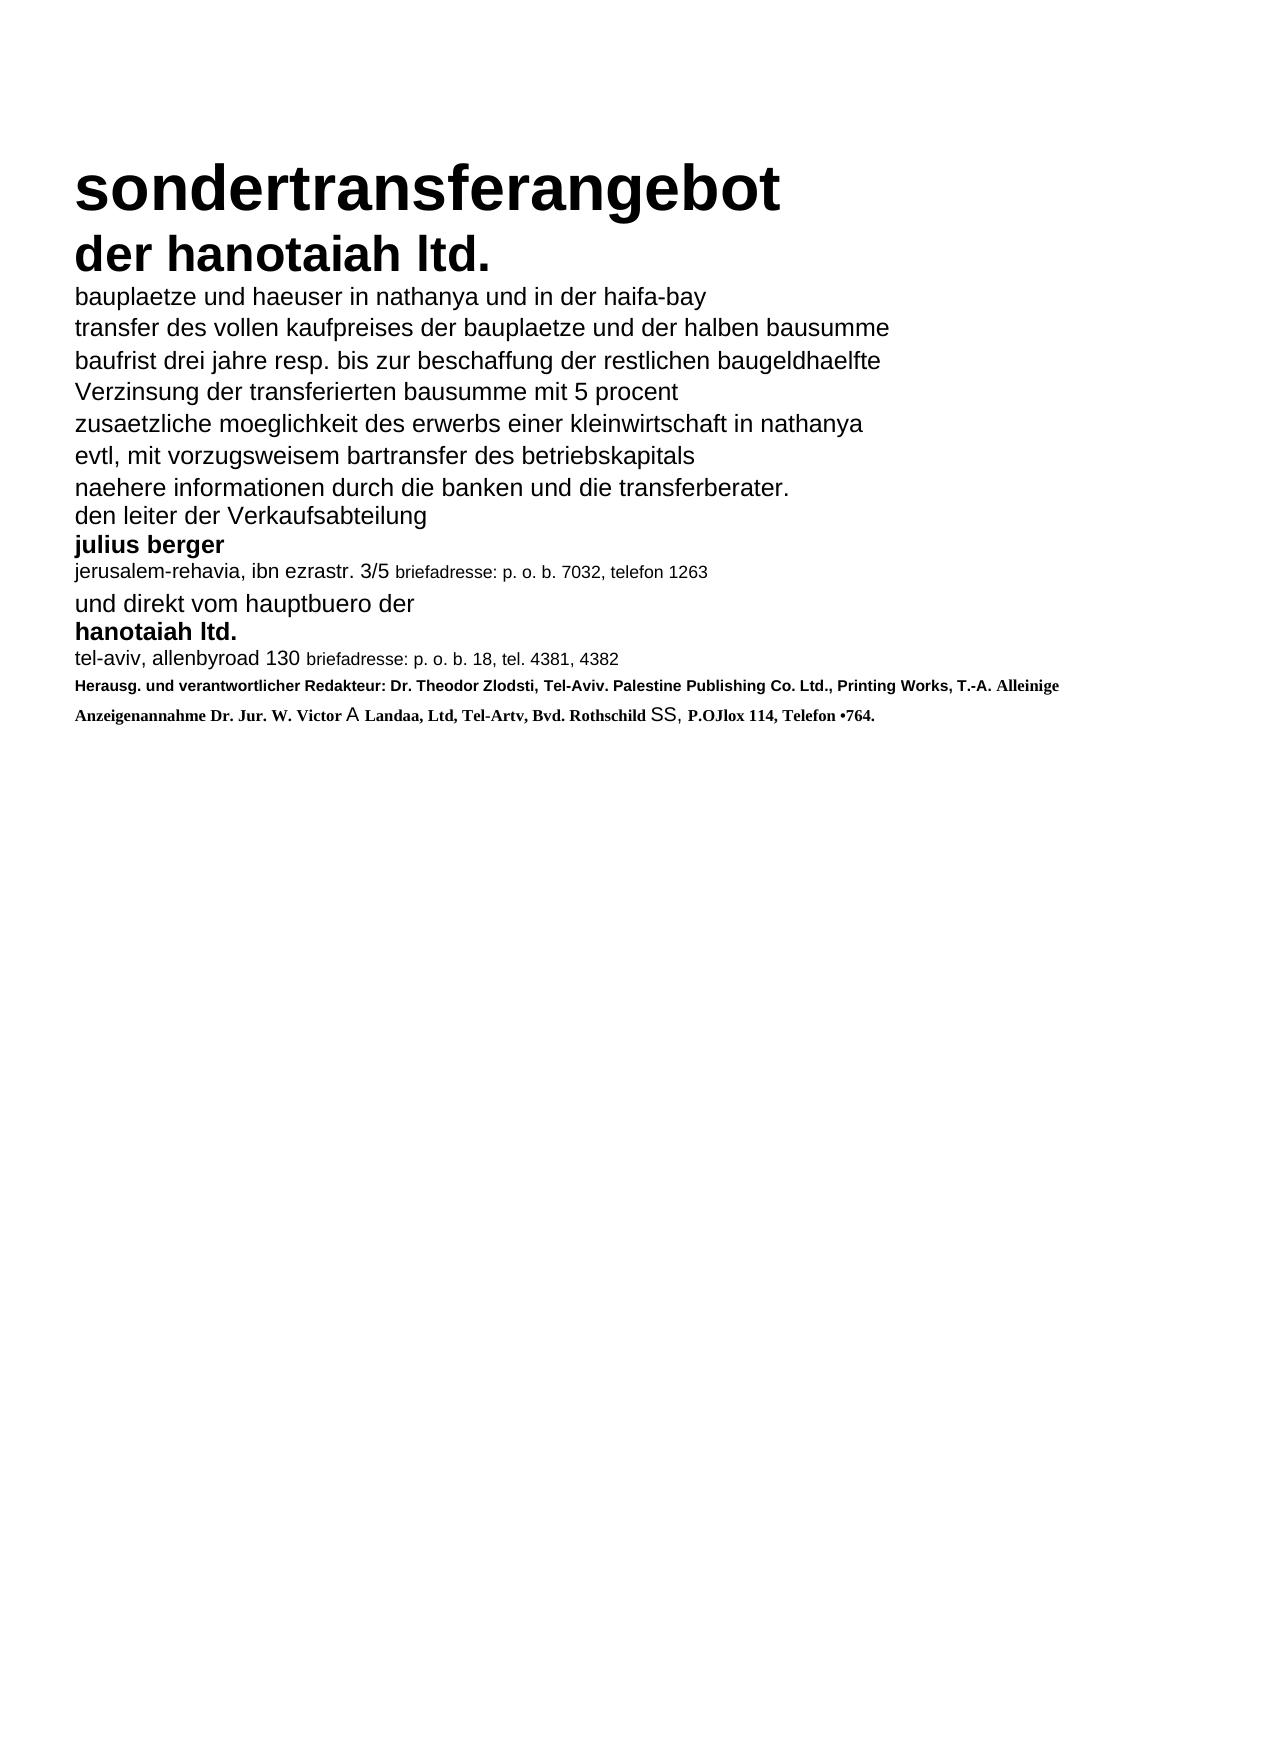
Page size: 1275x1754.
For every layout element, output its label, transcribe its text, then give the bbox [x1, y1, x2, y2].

text Herausg. und verantwortlicher Redakteur: Dr. Theodor Zlodsti, Tel-Aviv. Palestine Publishing Co. Ltd., Printing Works, T.-A. Alleinige Anzeigenannahme Dr. Jur. W. Victor A Landaa, Ltd, Tel-Artv, Bvd. Rothschild SS, P.OJlox 114, Telefon •764. [74, 676, 1159, 726]
text bauplaetze und haeuser in nathanya und in der haifa-bay [74, 282, 1159, 311]
text und direkt vom hauptbuero der [74, 588, 1159, 617]
text julius berger [74, 530, 1159, 559]
text naehere informationen durch die banken und die transferberater. [74, 473, 1159, 501]
text jerusalem-rehavia, ibn ezrastr. 3/5 briefadresse: p. o. b. 7032, telefon 1263 [74, 559, 1159, 583]
text der hanotaiah ltd. [74, 224, 1159, 282]
text sondertransferangebot [74, 150, 1159, 224]
text zusaetzliche moeglichkeit des erwerbs einer kleinwirtschaft in nathanya [74, 409, 1159, 438]
text transfer des vollen kaufpreises der bauplaetze und der halben bausumme [74, 313, 1159, 342]
text hanotaiah ltd. [74, 617, 1159, 646]
text evtl, mit vorzugsweisem bartransfer des betriebskapitals [74, 441, 1159, 470]
text baufrist drei jahre resp. bis zur beschaffung der restlichen baugeldhaelfte [74, 346, 1159, 374]
text den leiter der Verkaufsabteilung [74, 501, 1159, 530]
text tel-aviv, allenbyroad 130 briefadresse: p. o. b. 18, tel. 4381, 4382 [74, 646, 1159, 670]
text Verzinsung der transferierten bausumme mit 5 procent [74, 377, 1159, 406]
